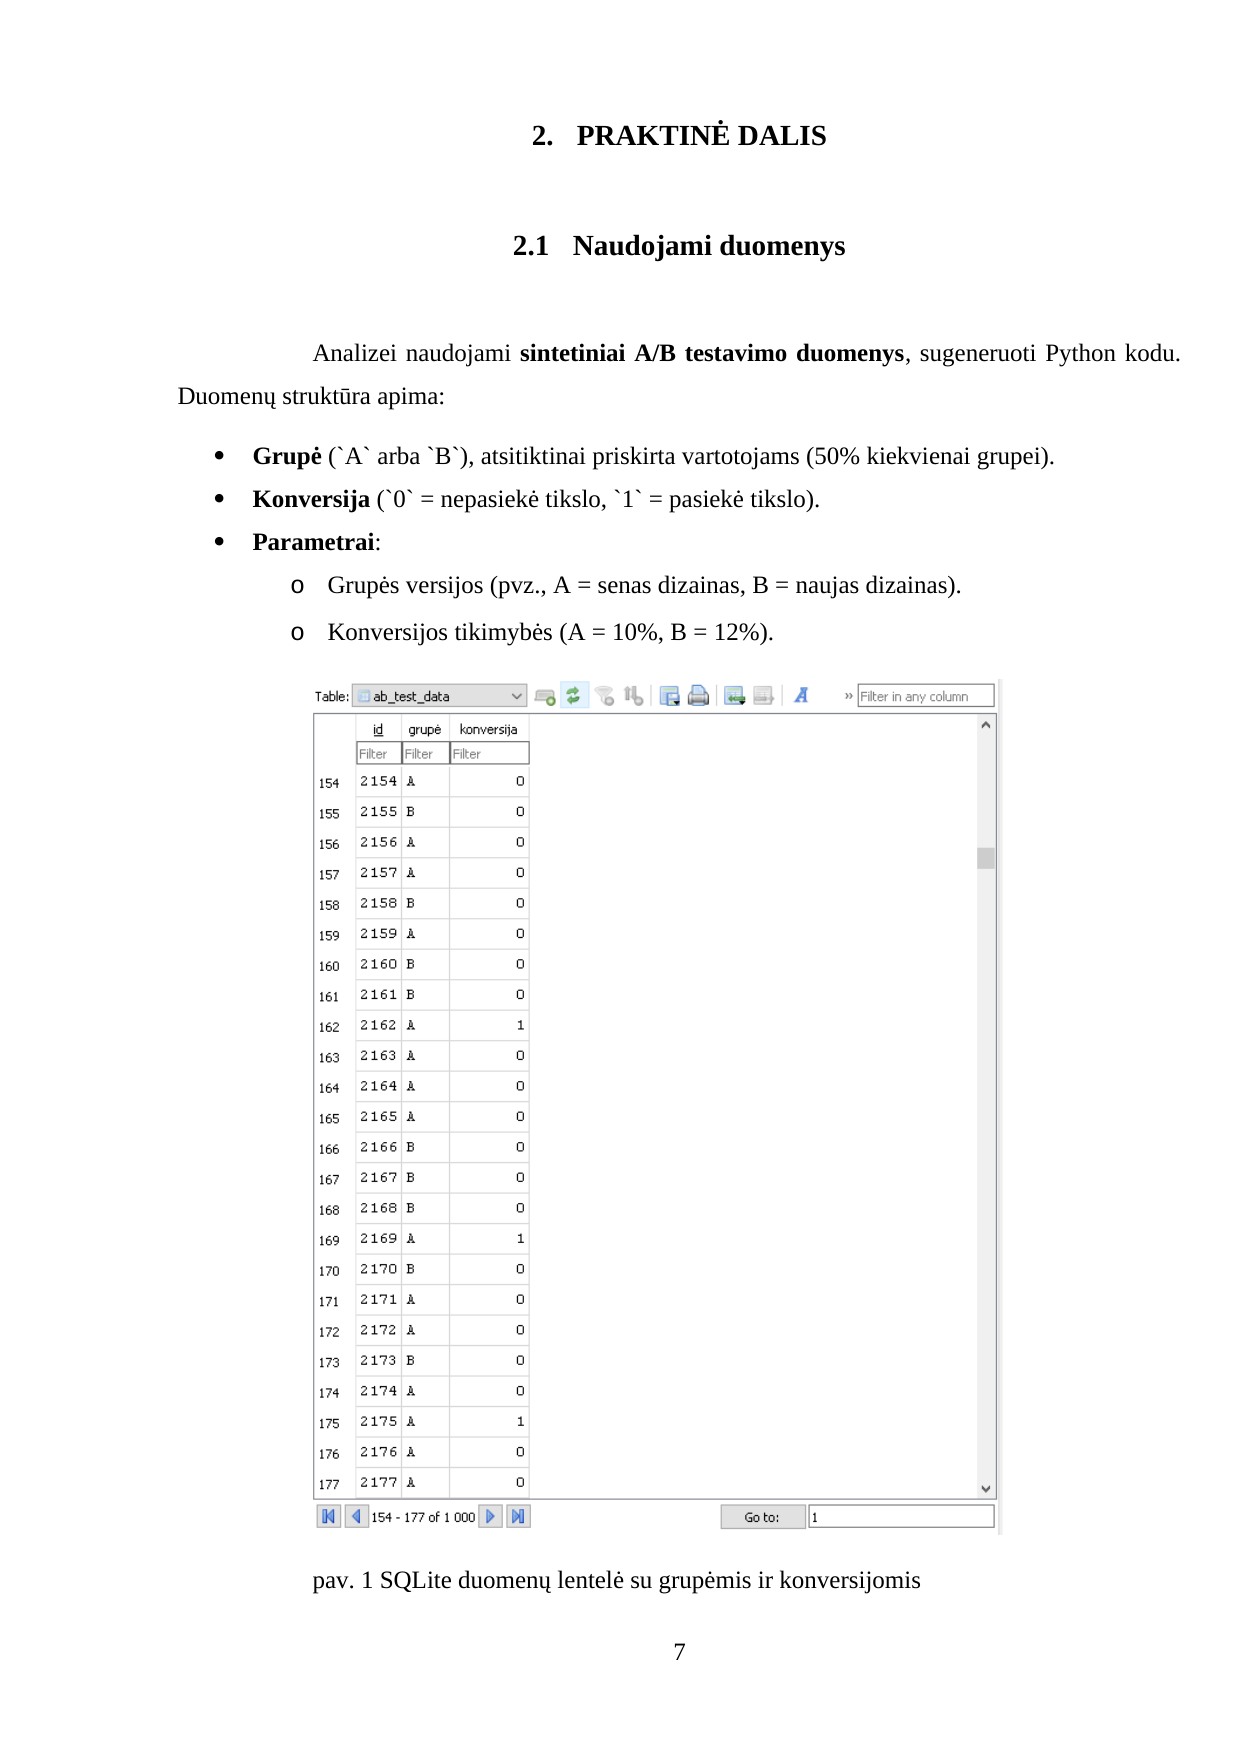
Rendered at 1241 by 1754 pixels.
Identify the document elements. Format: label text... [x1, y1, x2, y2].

list Konversijos tikimybės (A = 10%, B = 12%). [290, 617, 1181, 648]
list Konversija (`0` = nepasiekė tikslo, `1` = pasiekė tikslo). [215, 484, 1181, 513]
list Grupė (`A` arba `B`), atsitiktinai priskirta vartotojams (50% kiekvienai grupei). [215, 441, 1181, 470]
picture [312, 679, 1003, 1535]
text Analizei naudojami sintetiniai A/B testavimo duomenys, sugeneruoti Python kodu. Duomenų struktūra apima: [177, 338, 1181, 410]
list Grupės versijos (pvz., A = senas dizainas, B = naujas dizainas). [290, 571, 1181, 601]
subtitle PRAKTINĖ DALIS [177, 118, 1181, 152]
list Parametrai: [215, 527, 1181, 556]
subtitle Naudojami duomenys [177, 228, 1181, 262]
